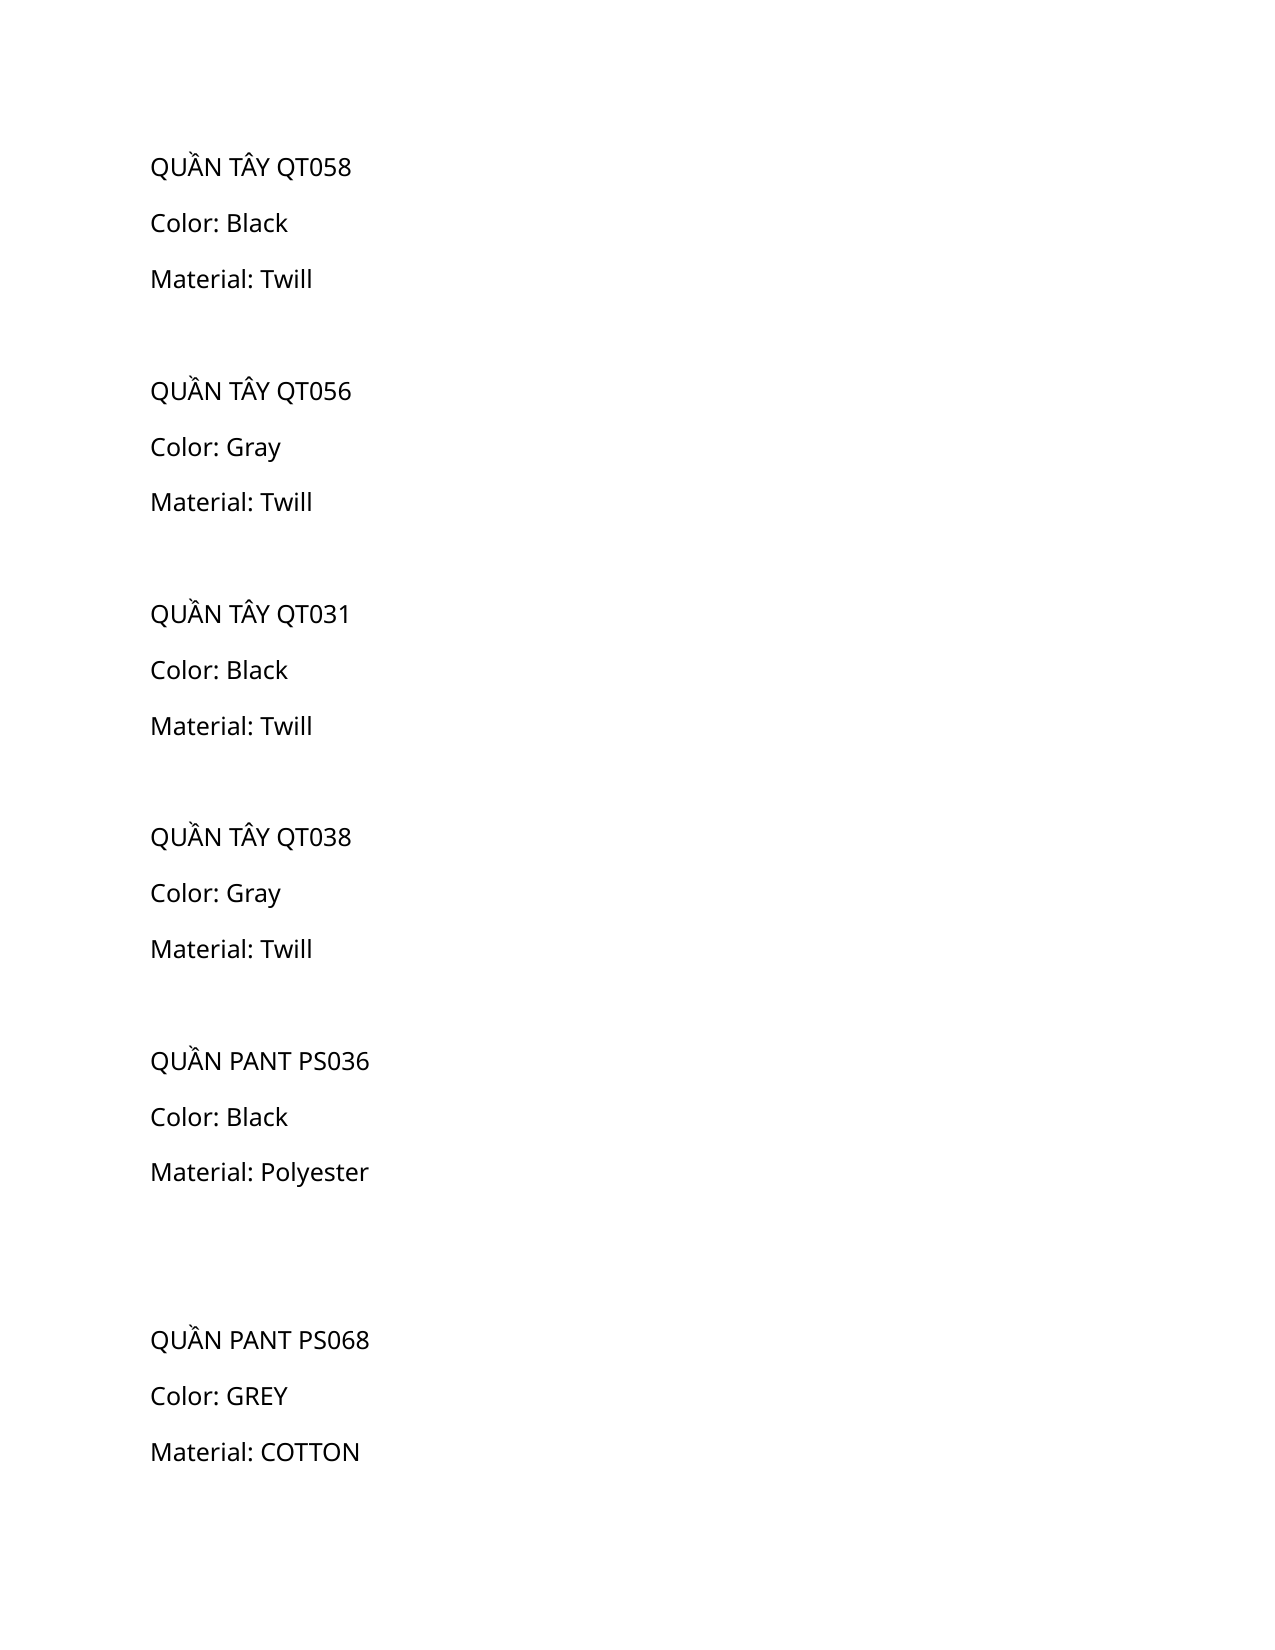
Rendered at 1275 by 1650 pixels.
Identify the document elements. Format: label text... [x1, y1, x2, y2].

text Color: Black [150, 206, 1125, 240]
text Material: Twill [150, 708, 1125, 742]
text Material: Polyester [150, 1155, 1125, 1189]
text QUẦN PANT PS036 [150, 1043, 1125, 1077]
text QUẦN TÂY QT056 [150, 373, 1125, 407]
text Color: Black [150, 1099, 1125, 1133]
text QUẦN TÂY QT058 [150, 150, 1125, 184]
text Color: Gray [150, 876, 1125, 910]
text QUẦN TÂY QT038 [150, 820, 1125, 854]
text QUẦN TÂY QT031 [150, 597, 1125, 631]
text Material: Twill [150, 485, 1125, 519]
text Color: Gray [150, 429, 1125, 463]
text Material: Twill [150, 262, 1125, 296]
text Color: GREY [150, 1378, 1125, 1412]
text QUẦN PANT PS068 [150, 1322, 1125, 1357]
text Material: COTTON [150, 1434, 1125, 1468]
text Color: Black [150, 652, 1125, 687]
text Material: Twill [150, 932, 1125, 966]
